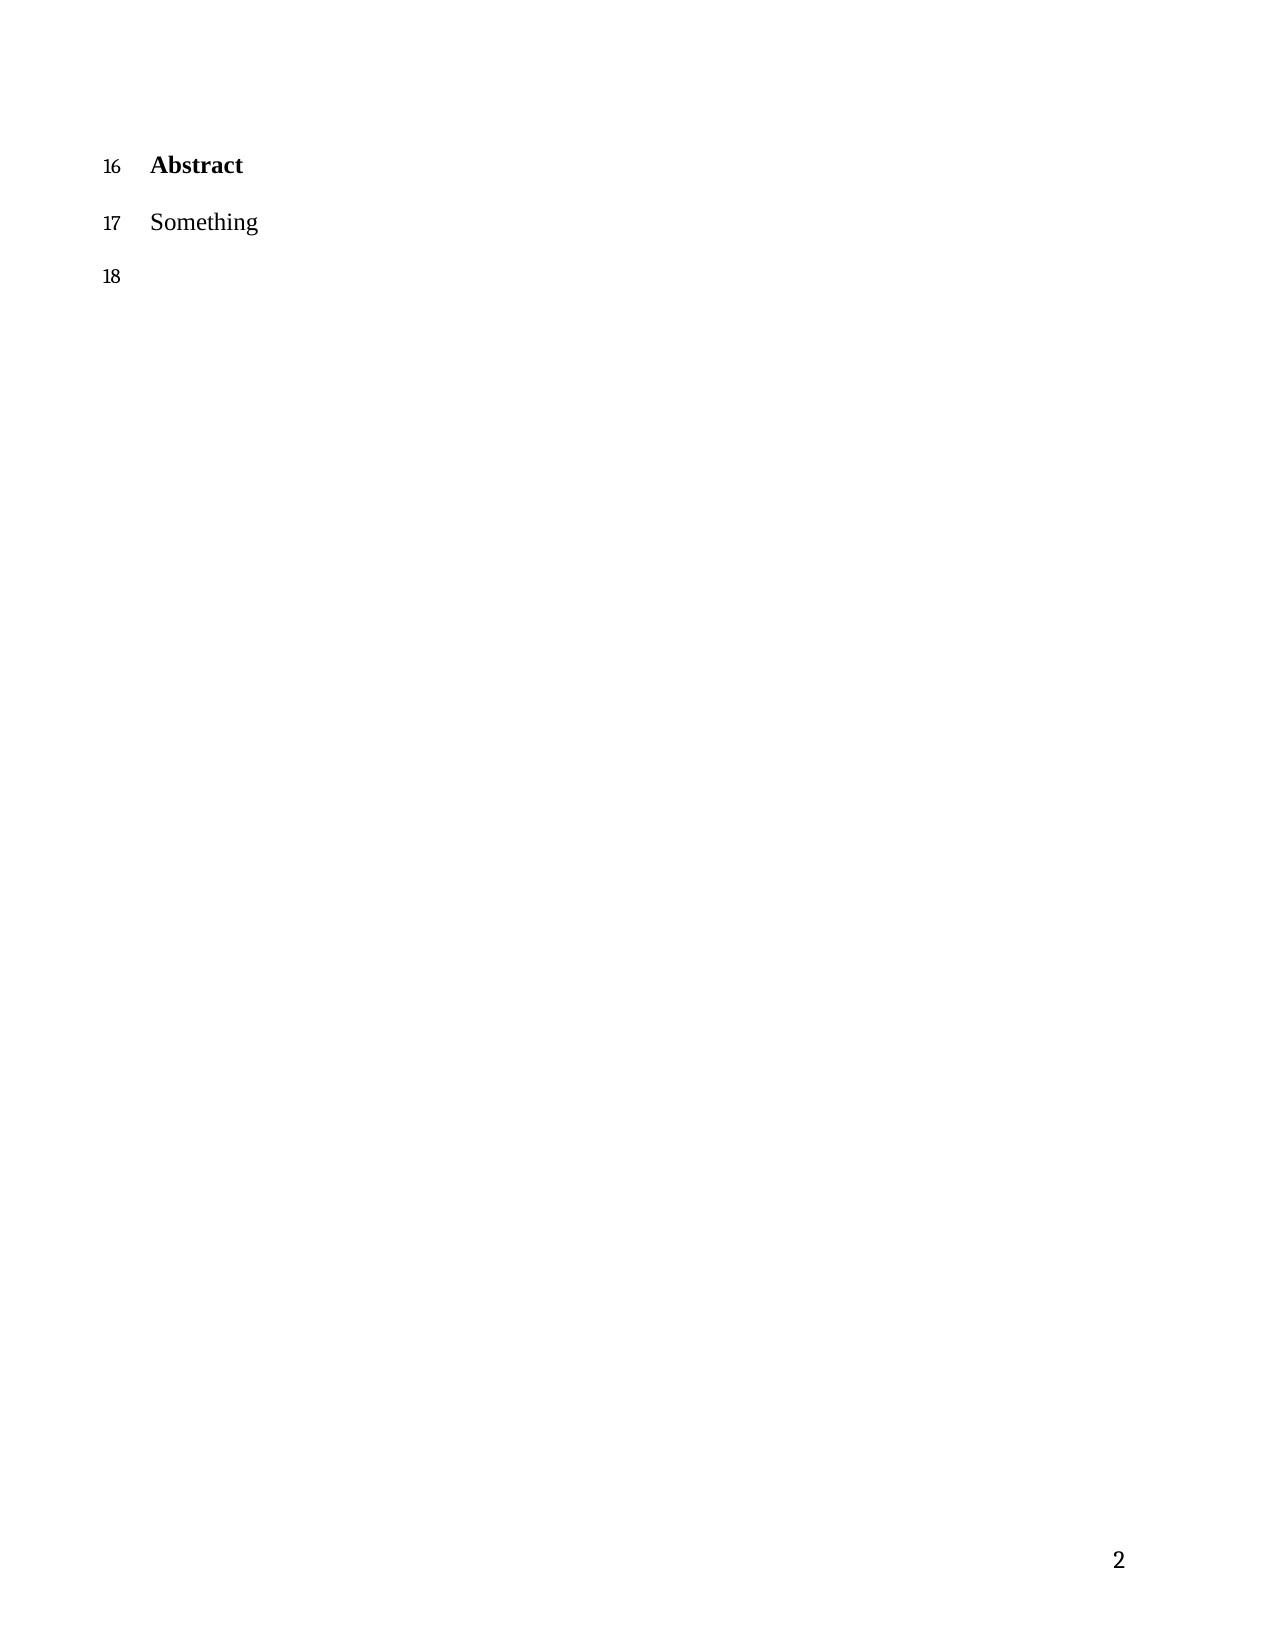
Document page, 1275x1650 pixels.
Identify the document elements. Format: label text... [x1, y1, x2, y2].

text Abstract [150, 150, 1125, 179]
text Something [150, 207, 1125, 236]
